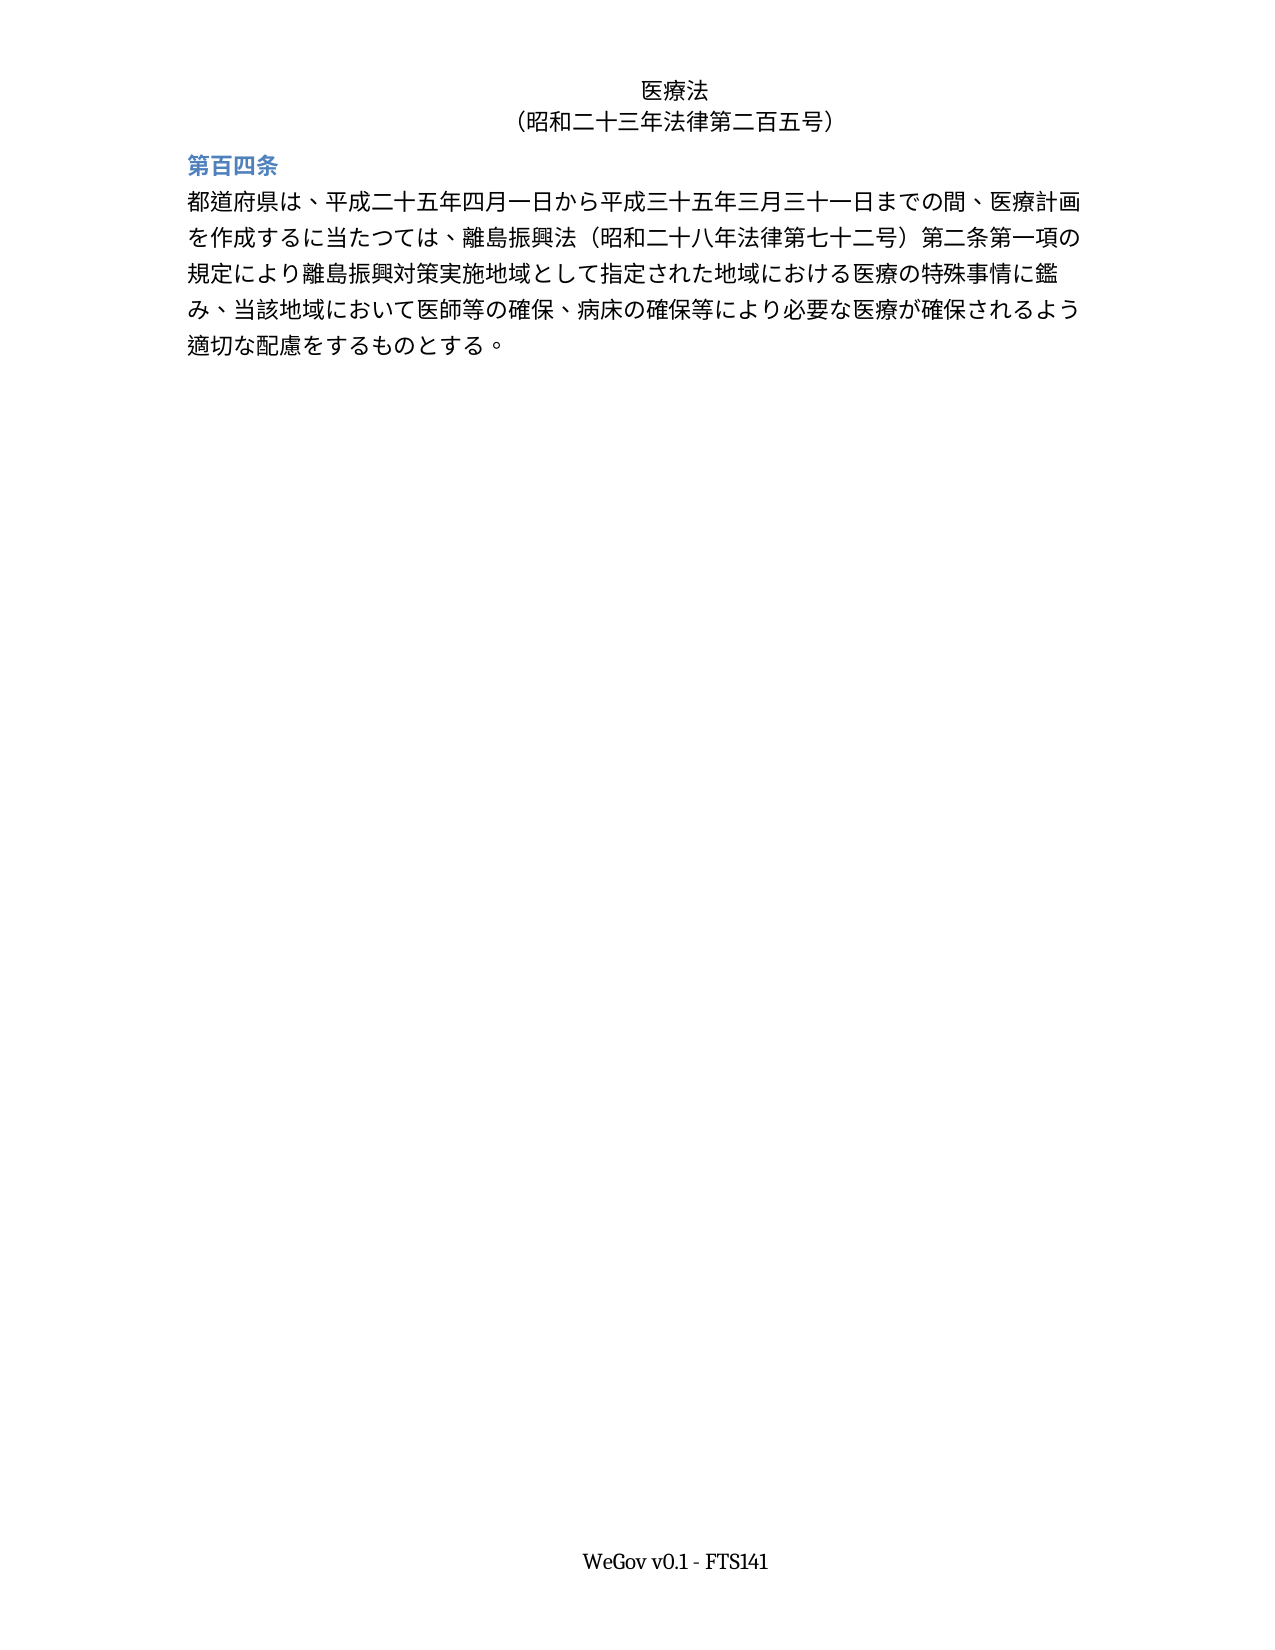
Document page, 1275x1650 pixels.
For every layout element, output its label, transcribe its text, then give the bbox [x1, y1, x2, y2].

subtitle 第百四条 [187, 150, 1087, 181]
text 都道府県は、平成二十五年四月一日から平成三十五年三月三十一日までの間、医療計画を作成するに当たつては、離島振興法（昭和二十八年法律第七十二号）第二条第一項の規定により離島振興対策実施地域として指定された地域における医療の特殊事情に鑑み、当該地域において医師等の確保、病床の確保等により必要な医療が確保されるよう適切な配慮をするものとする。 [187, 186, 1087, 361]
